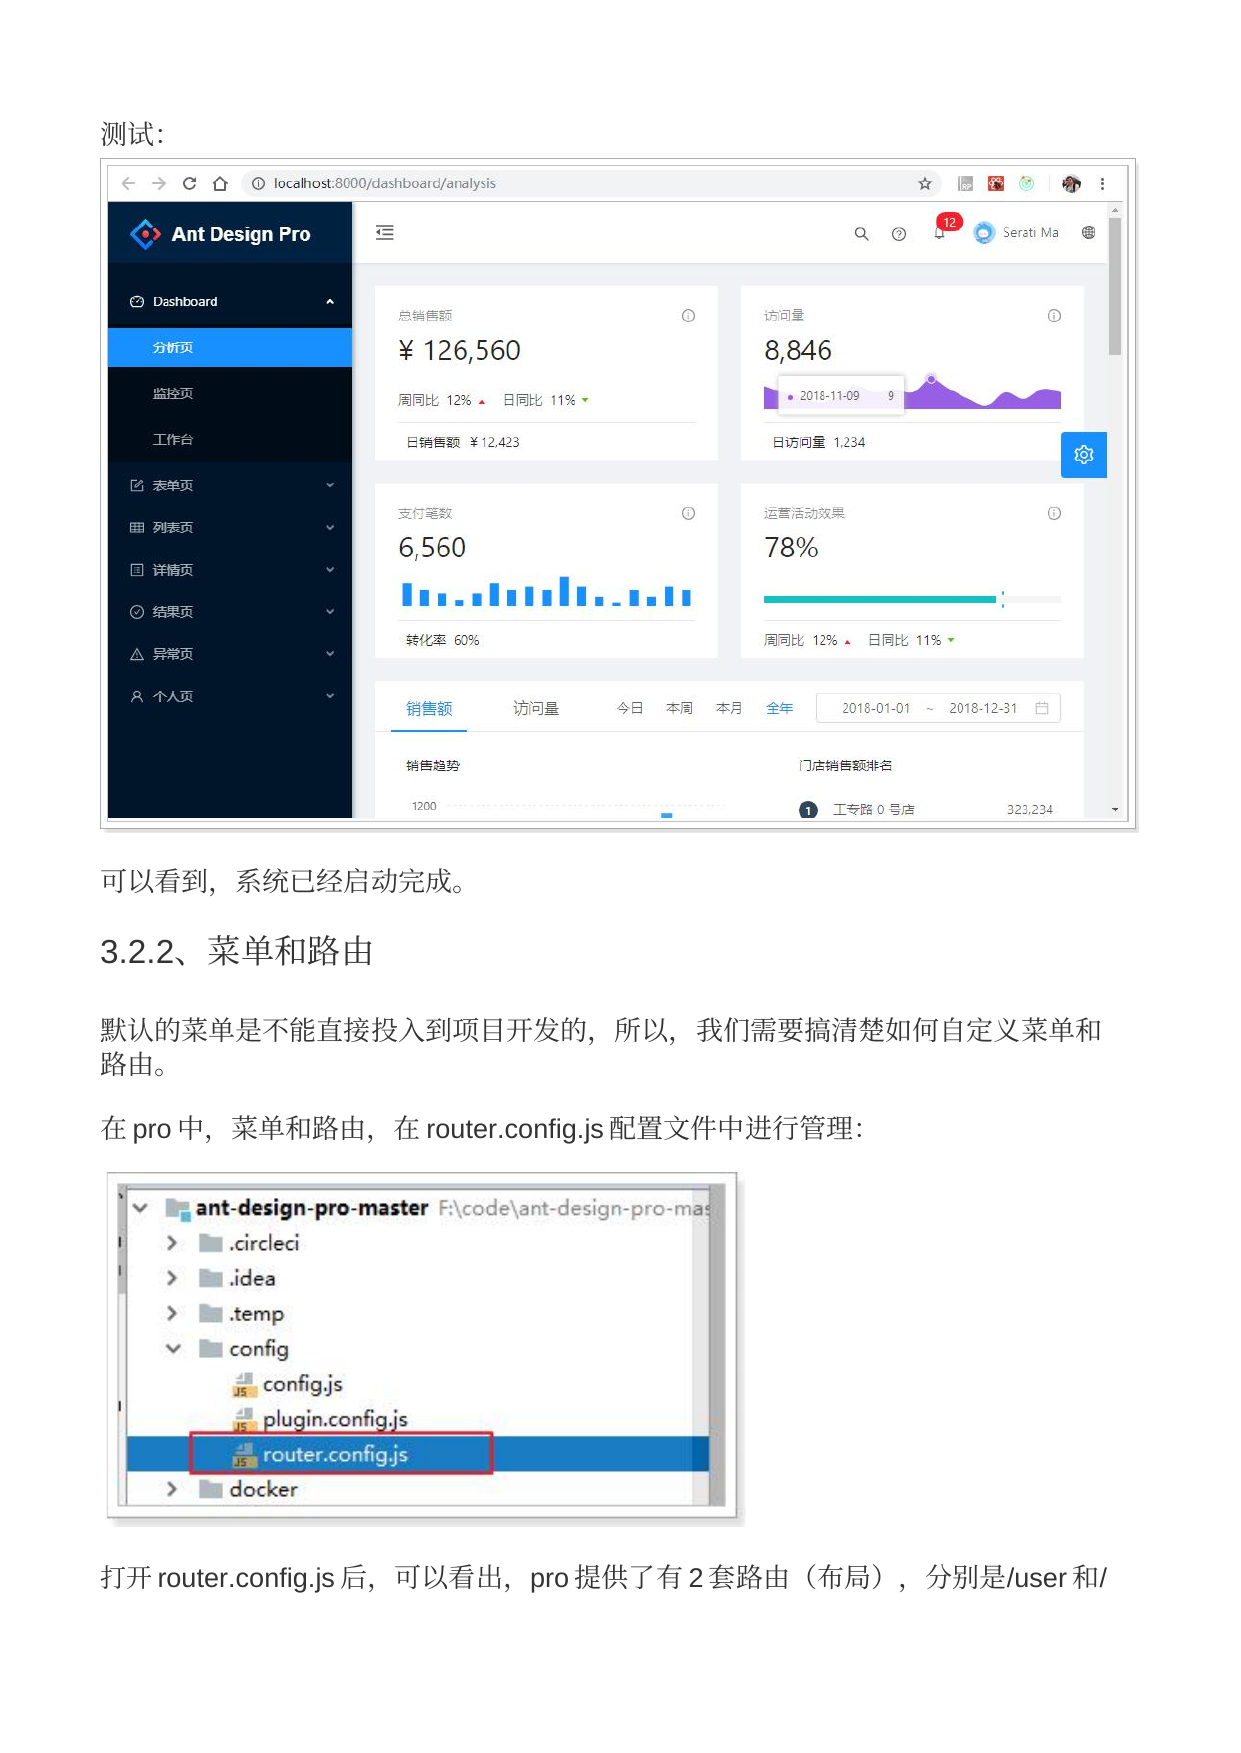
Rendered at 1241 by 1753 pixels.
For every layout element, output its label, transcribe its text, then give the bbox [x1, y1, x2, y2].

text 在pro中，菜单和路由，在router.config.js配置文件中进行管理： [100, 1112, 1115, 1145]
picture [106, 1172, 746, 1527]
text 打开router.config.js后，可以看出，pro提供了有2套路由（布局），分别是/user和/ [100, 1561, 1115, 1594]
text 默认的菜单是不能直接投入到项目开发的，所以，我们需要搞清楚如何自定义菜单和路由。 [100, 1013, 1115, 1081]
picture [100, 158, 1140, 833]
text 3.2.2、菜单和路由 [100, 932, 1115, 972]
text 测试： [100, 119, 1115, 150]
text 可以看到，系统已经启动完成。 [100, 867, 1115, 898]
